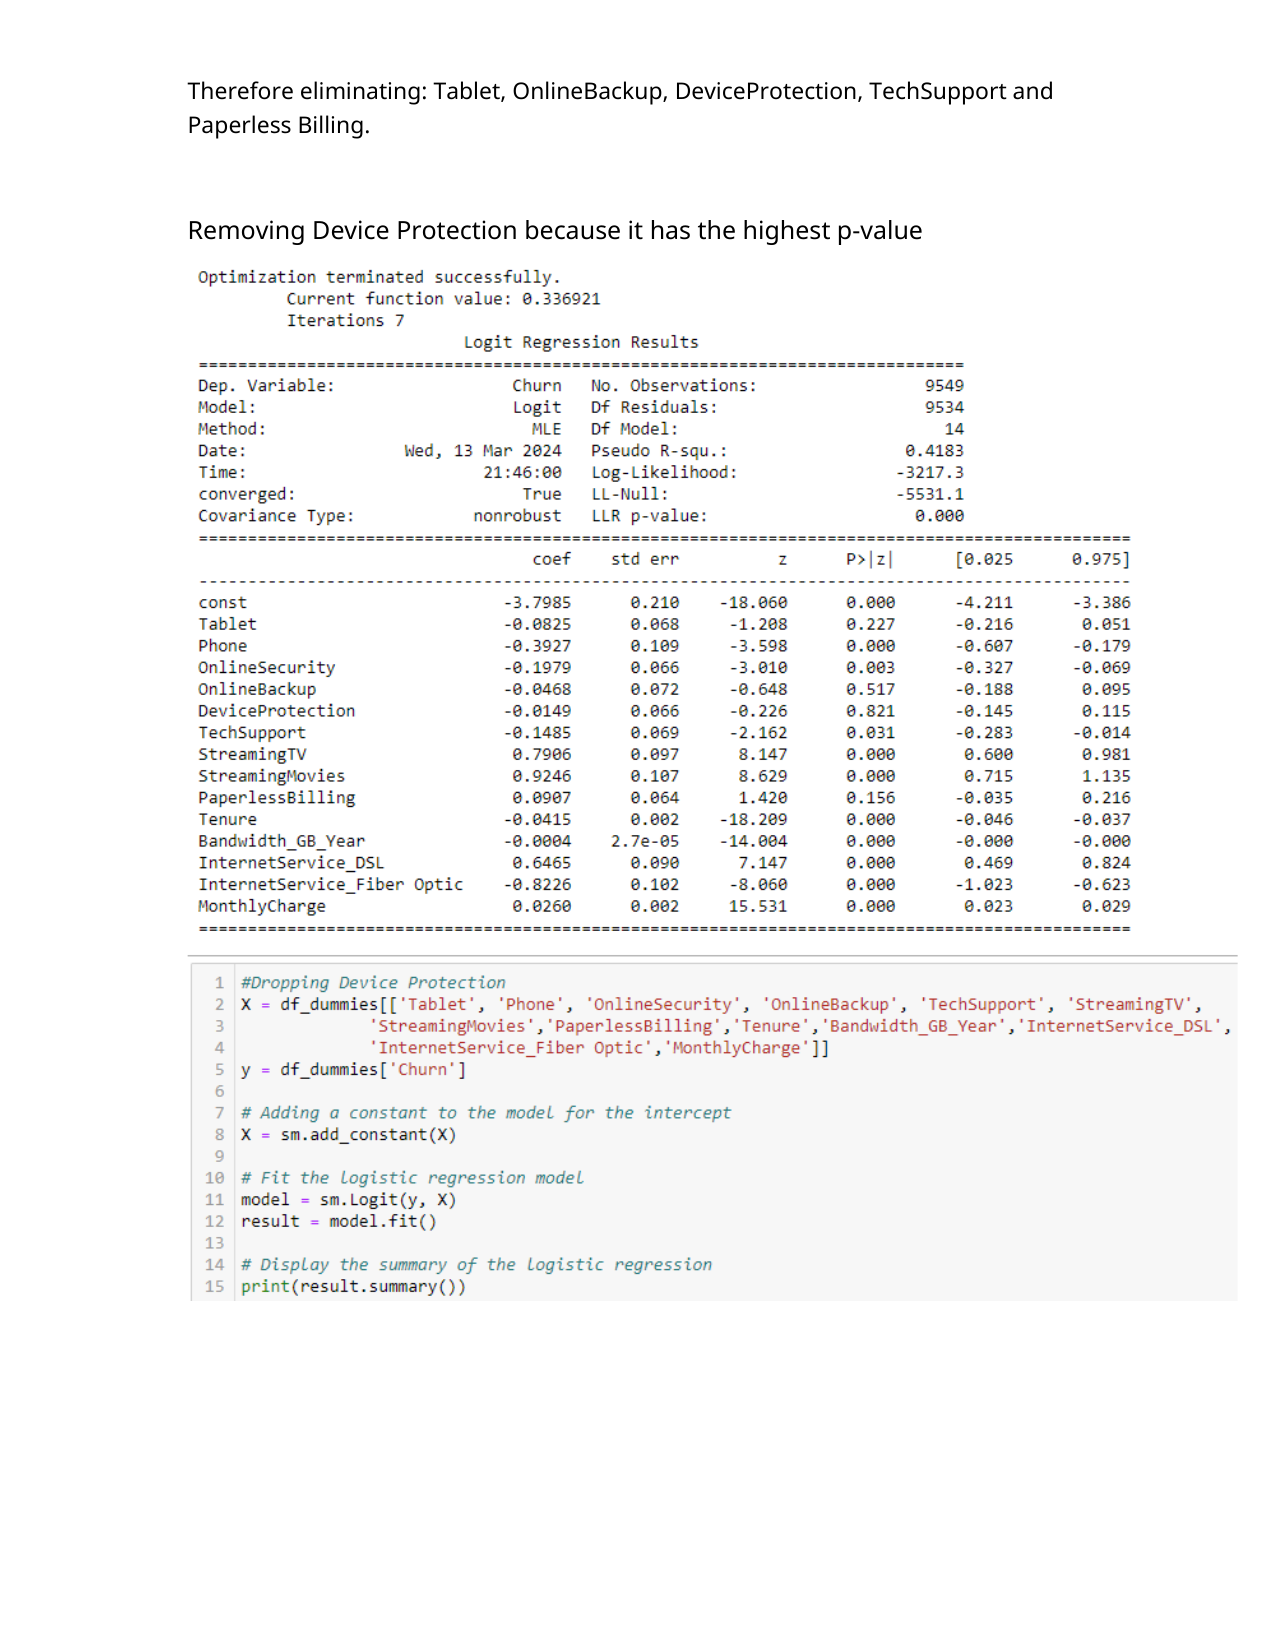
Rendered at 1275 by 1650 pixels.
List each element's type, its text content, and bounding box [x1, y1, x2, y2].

picture [187, 266, 1238, 1301]
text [187, 75, 1162, 140]
text Removing Device Protection because it has the highest p-value [187, 213, 1162, 247]
